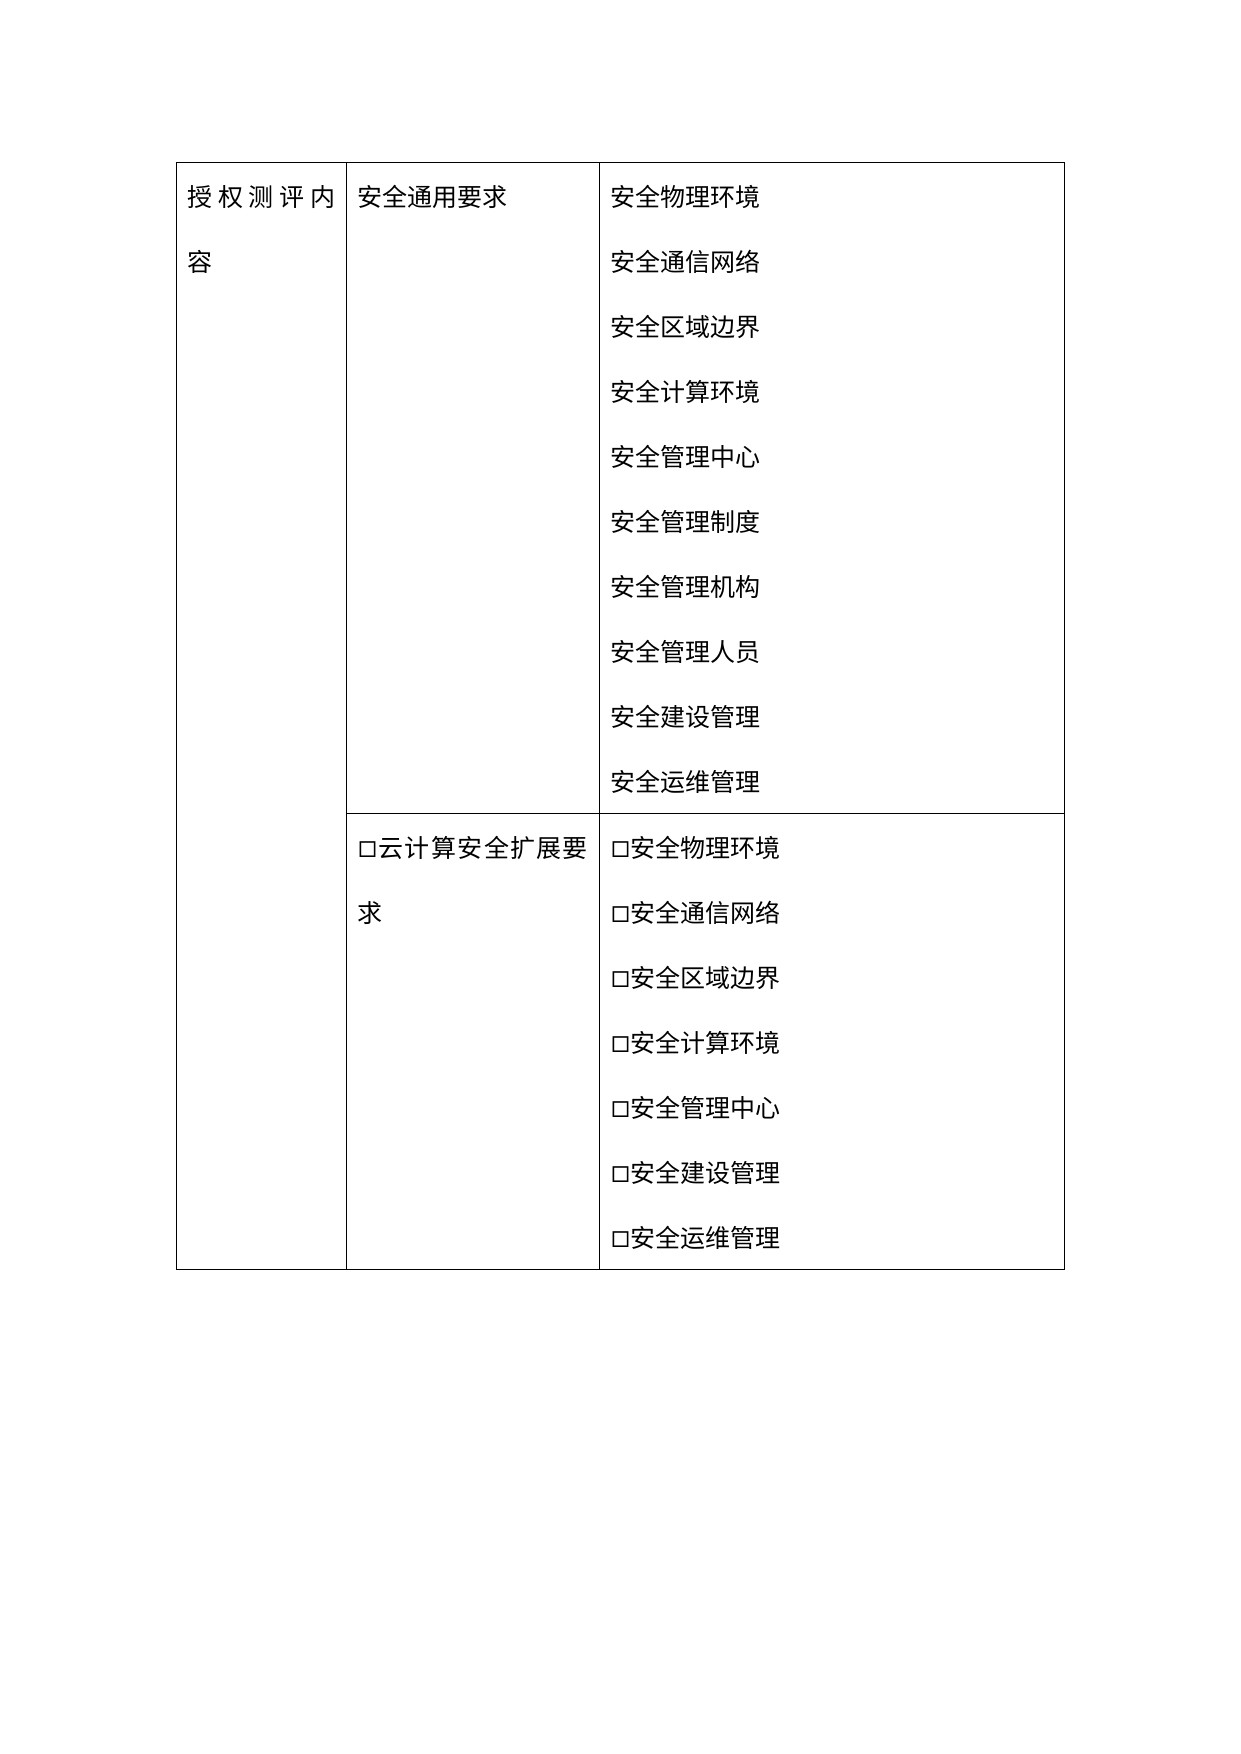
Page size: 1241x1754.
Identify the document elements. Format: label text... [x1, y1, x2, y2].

table_cell 授权测评内容 [177, 163, 346, 1269]
table_cell 安全物理环境 安全通信网络 安全区域边界 安全计算环境 安全管理中心 安全管理制度 安全管理机构 安全管理人员 安全建设管理 安全运维管理 [600, 163, 1064, 813]
table_cell 安全通用要求 [347, 163, 599, 813]
table_cell 云计算安全扩展要求 [347, 814, 599, 1269]
table_cell 安全物理环境 安全通信网络 安全区域边界 安全计算环境 安全管理中心 安全建设管理 安全运维管理 [600, 814, 1064, 1269]
